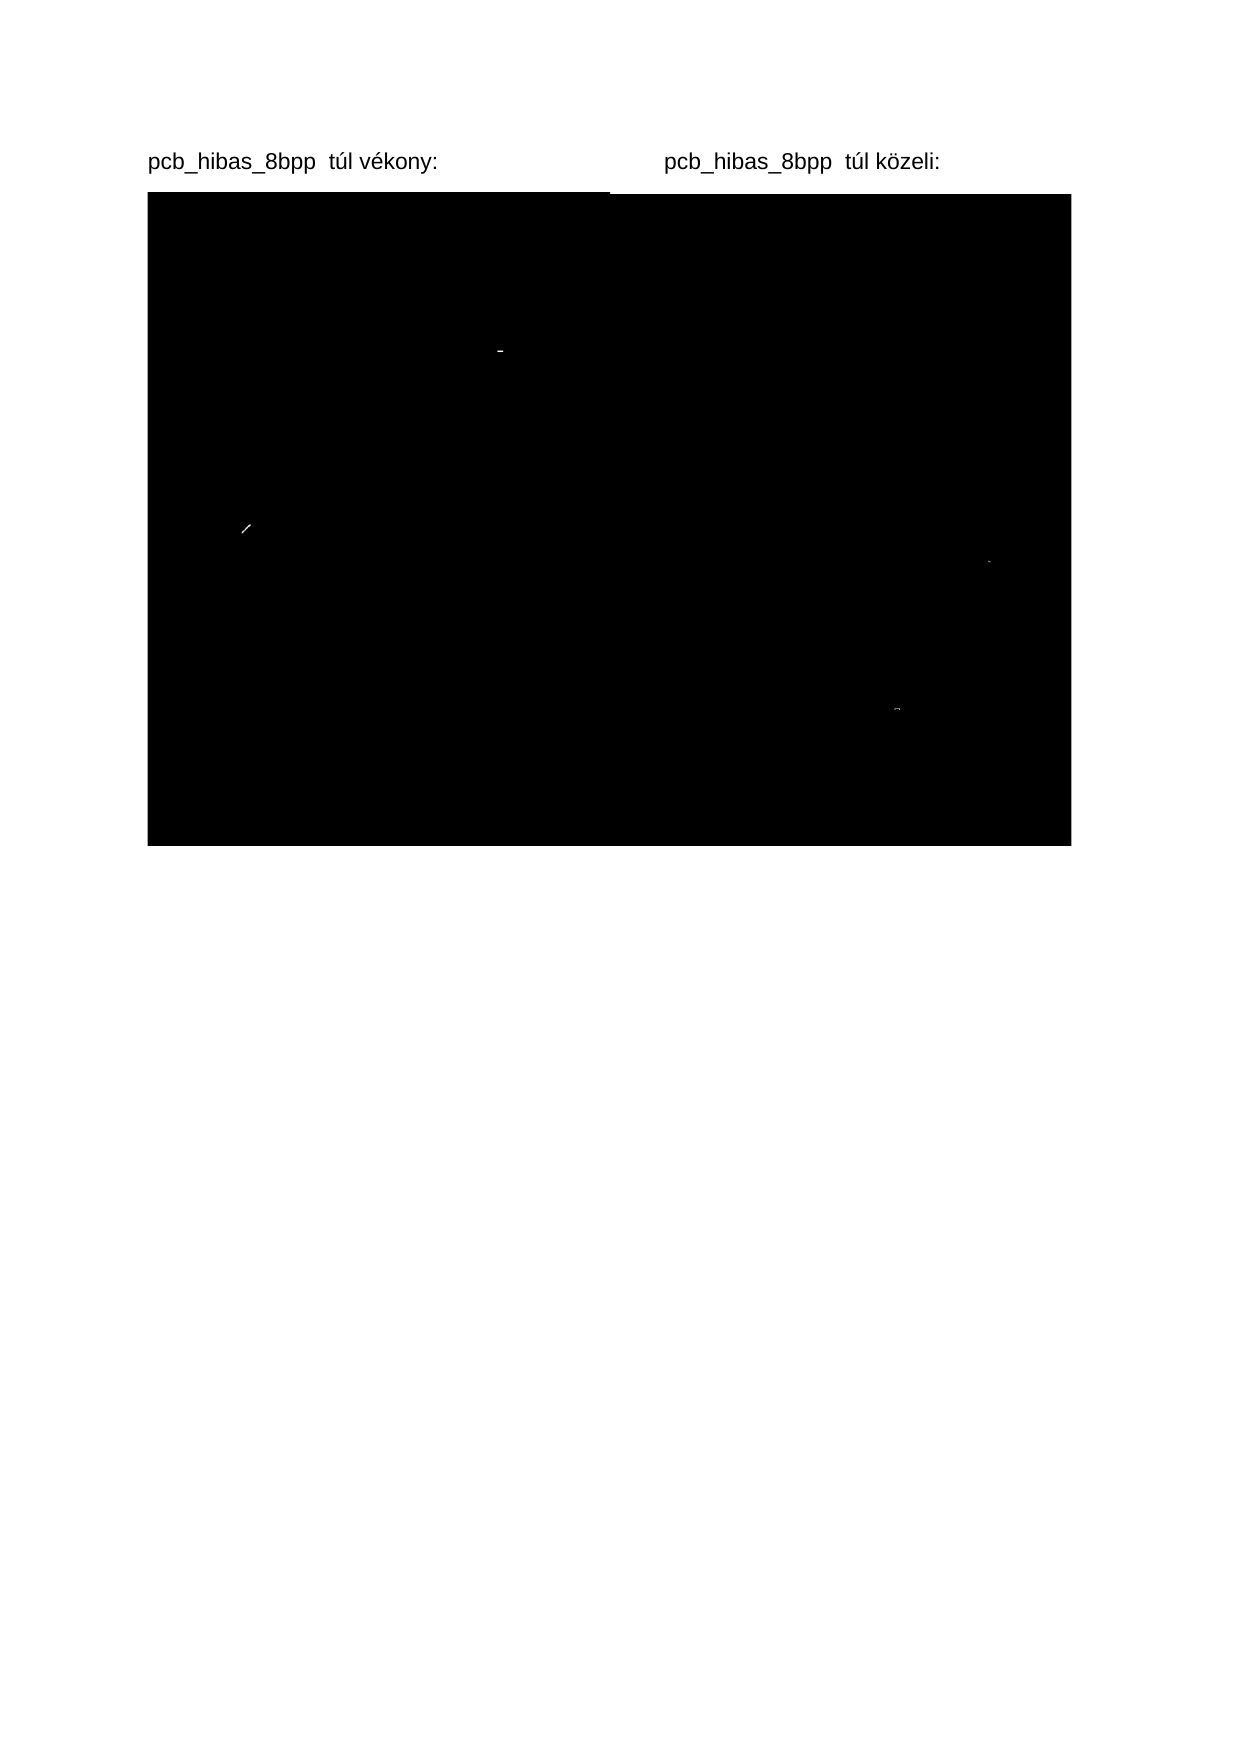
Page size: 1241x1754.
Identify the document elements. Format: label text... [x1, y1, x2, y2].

text pcb_hibas_8bpp túl vékony: pcb_hibas_8bpp túl közeli: [148, 148, 1093, 174]
picture [147, 192, 1072, 846]
